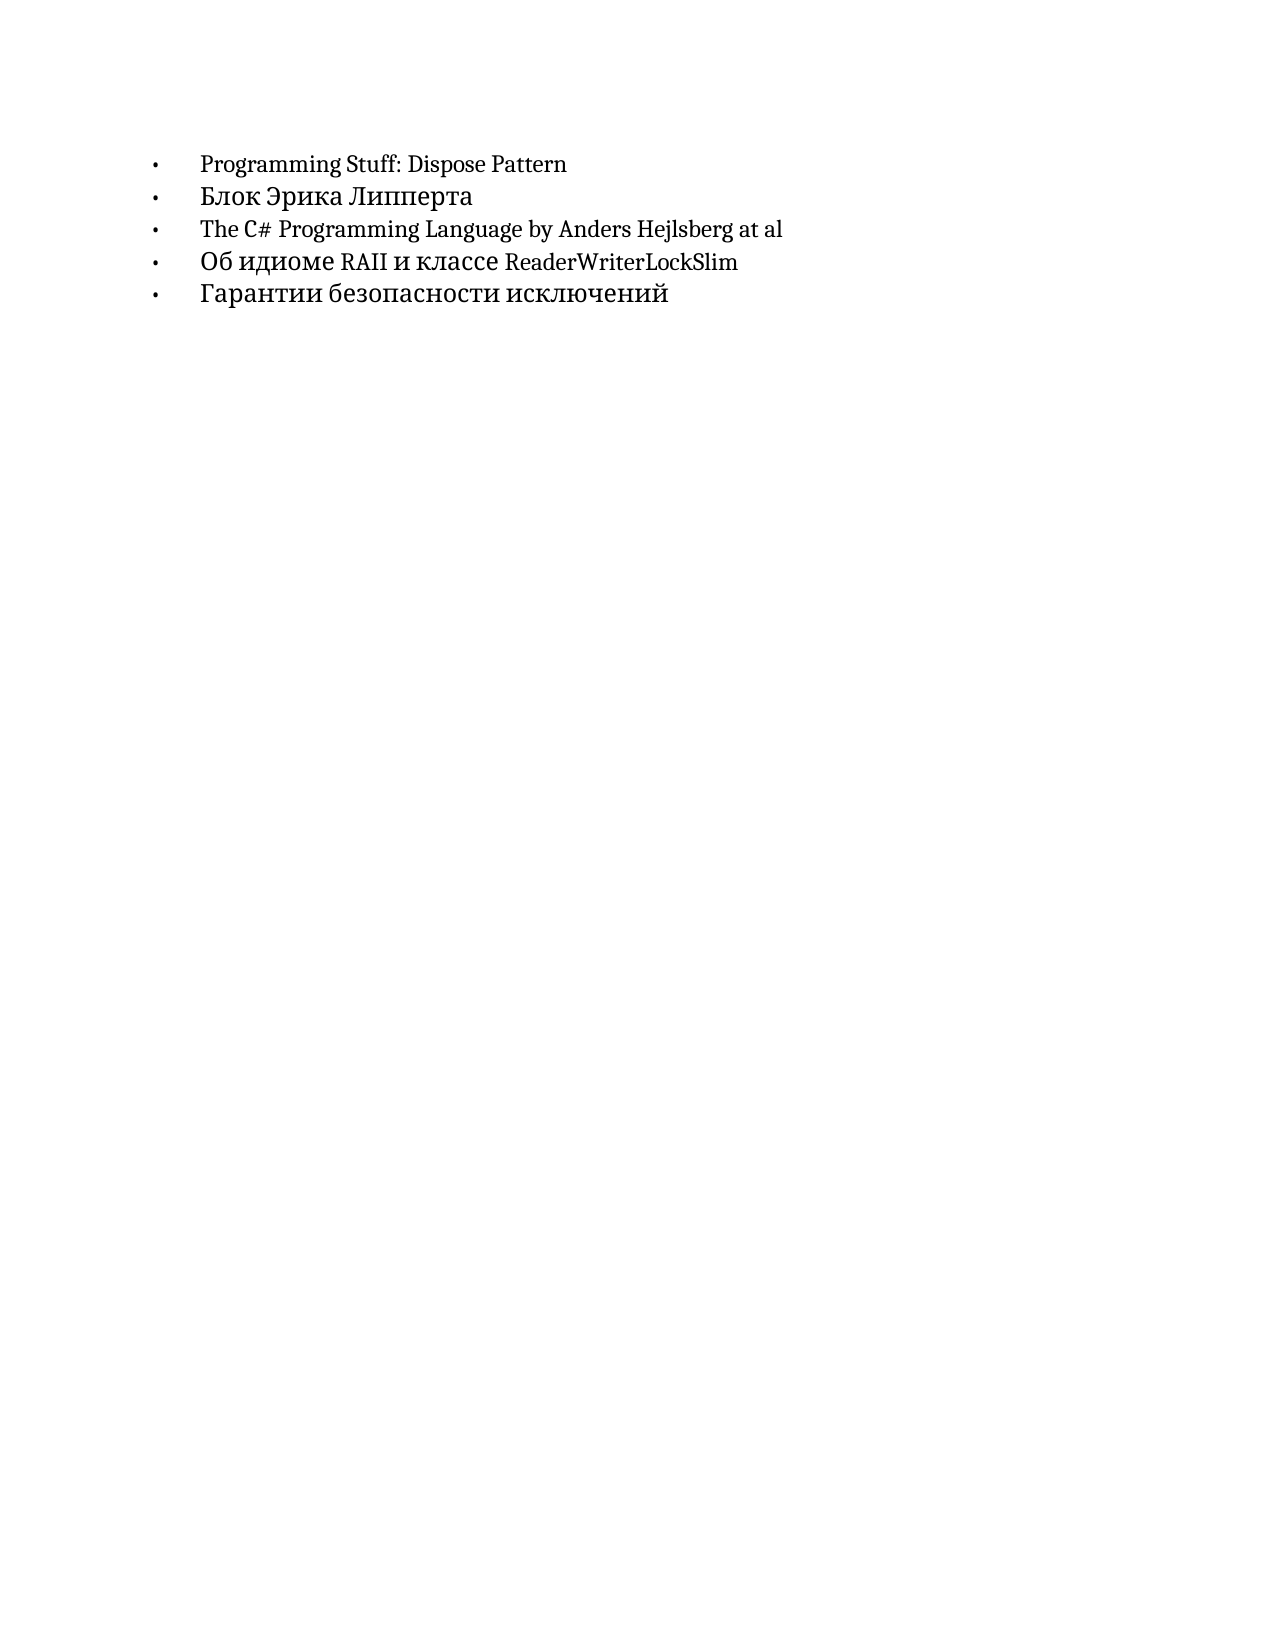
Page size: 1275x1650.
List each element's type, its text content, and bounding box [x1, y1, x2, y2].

list Programming Stuff: Dispose Pattern [150, 150, 1125, 179]
list The C# Programming Language by Anders Hejlsberg at al [150, 215, 1125, 244]
list Об идиоме RAII и классе ReaderWriterLockSlim [150, 247, 1125, 276]
list Блок Эрика Липперта [150, 182, 1125, 211]
list Гарантии безопасности исключений [150, 280, 1125, 309]
